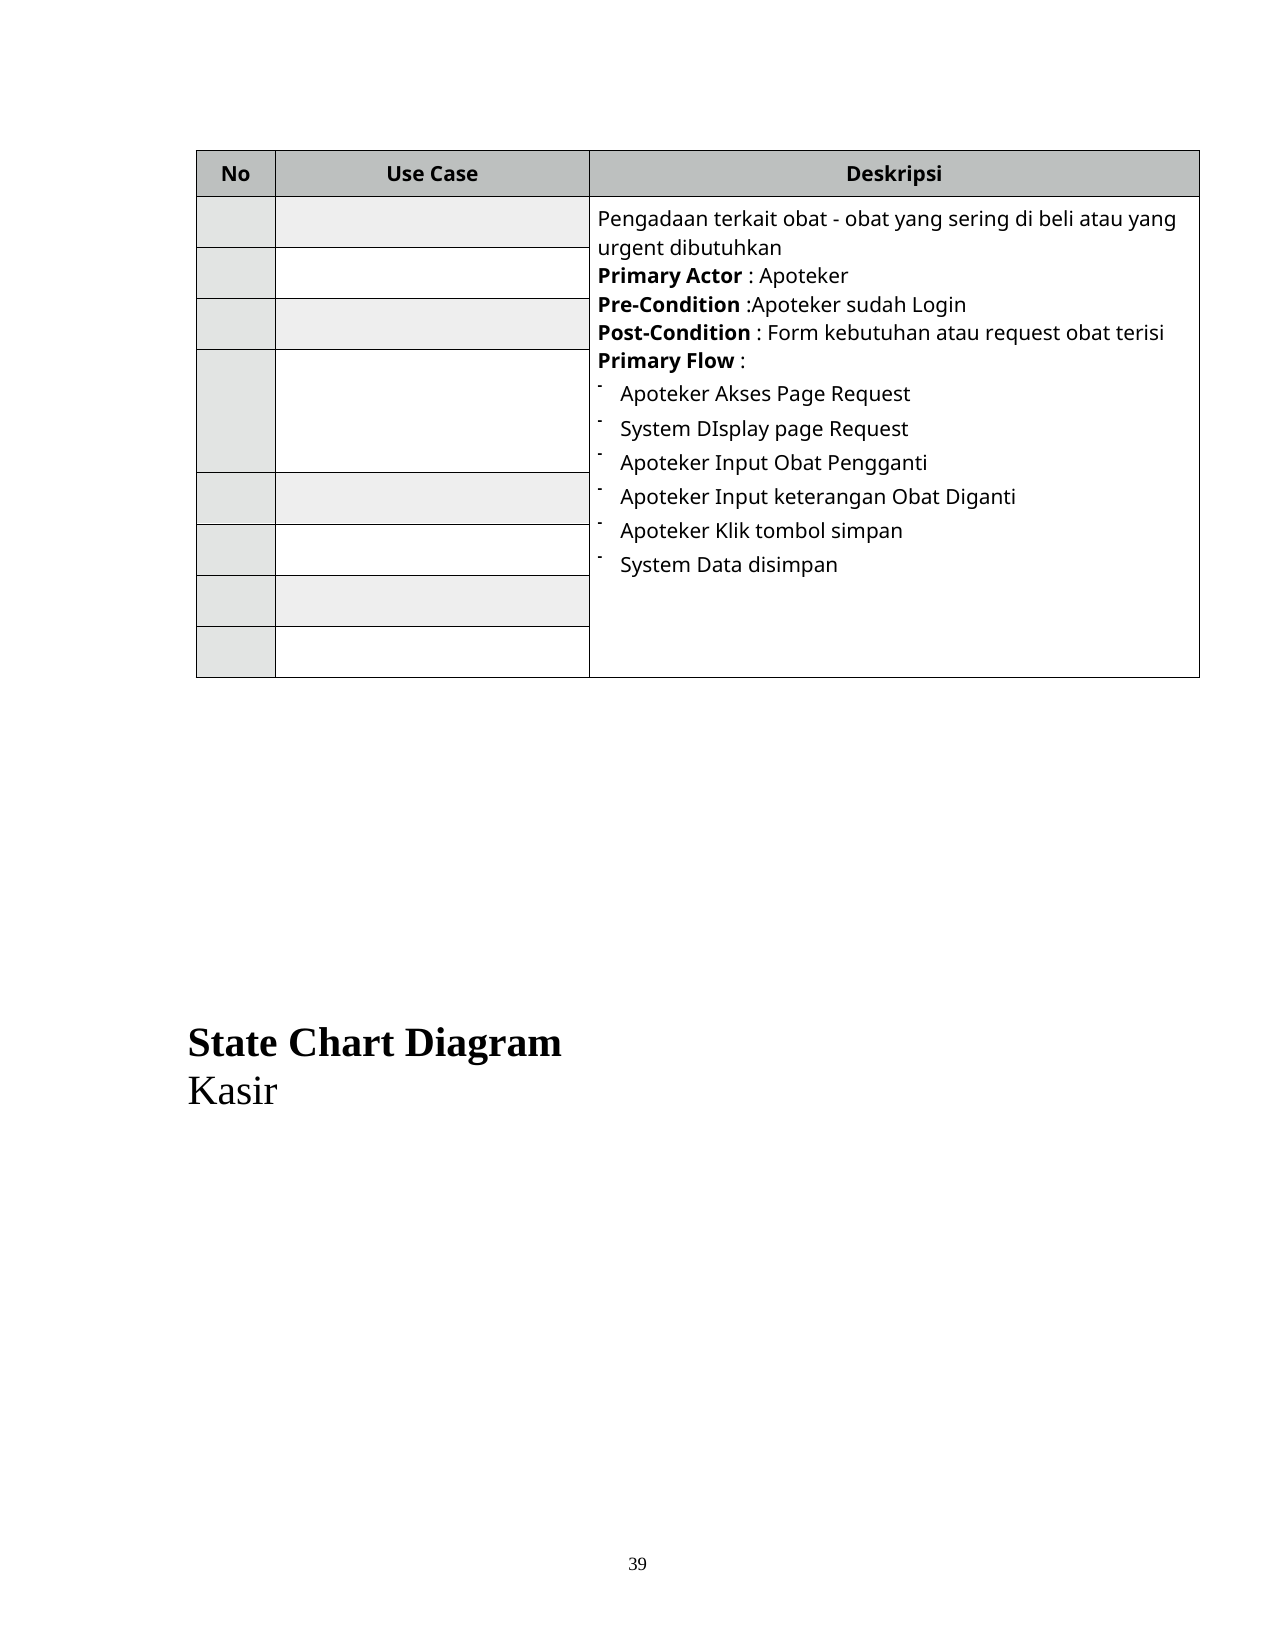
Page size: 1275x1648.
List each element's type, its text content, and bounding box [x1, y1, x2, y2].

table_cell [197, 350, 275, 472]
text State Chart Diagram [187, 1018, 1088, 1066]
table_cell [197, 248, 275, 298]
table_cell [197, 627, 275, 677]
table_header Deskripsi [590, 151, 1199, 196]
table_cell [276, 627, 589, 677]
table_cell [197, 299, 275, 349]
table_header Use Case [276, 151, 589, 196]
table_cell [197, 473, 275, 523]
table_cell [276, 197, 589, 247]
table_cell [276, 350, 589, 472]
table_cell [197, 576, 275, 626]
table_header No [197, 151, 275, 196]
table_cell [197, 525, 275, 575]
table_cell [197, 197, 275, 247]
table_cell [276, 299, 589, 349]
table_cell [276, 576, 589, 626]
table_cell [276, 525, 589, 575]
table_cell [590, 197, 1199, 677]
text Kasir [187, 1066, 1088, 1114]
table_cell [276, 248, 589, 298]
table_cell [276, 473, 589, 523]
